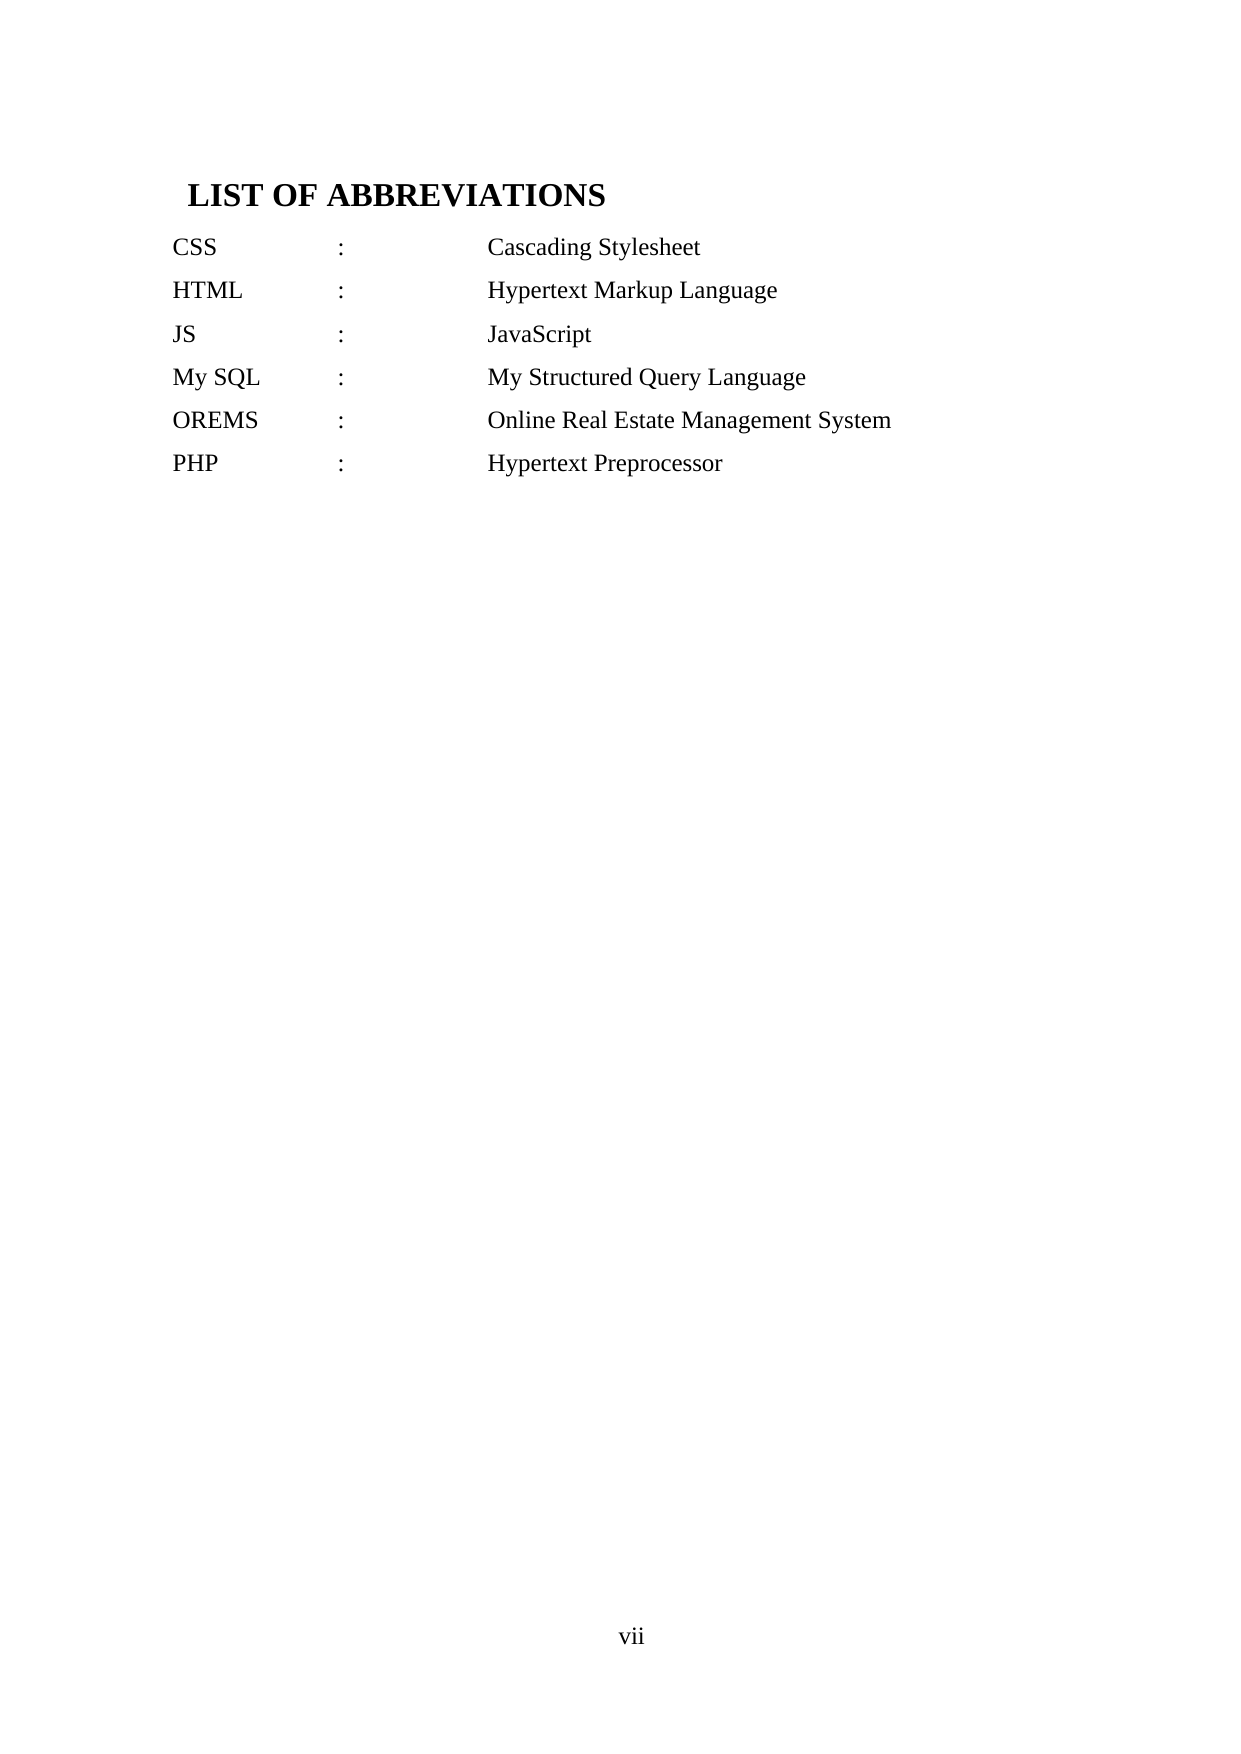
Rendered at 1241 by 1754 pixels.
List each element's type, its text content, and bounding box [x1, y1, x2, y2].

text HTML : Hypertext Markup Language [172, 276, 1090, 304]
text PHP : Hypertext Preprocessor [172, 448, 1090, 477]
text JS : JavaScript [172, 319, 1090, 347]
subtitle LIST OF ABBREVIATIONS [187, 175, 1090, 213]
text OREMS : Online Real Estate Management System [172, 405, 1090, 434]
text CSS : Cascading Stylesheet [172, 232, 1090, 261]
text My SQL : My Structured Query Language [172, 362, 1090, 391]
